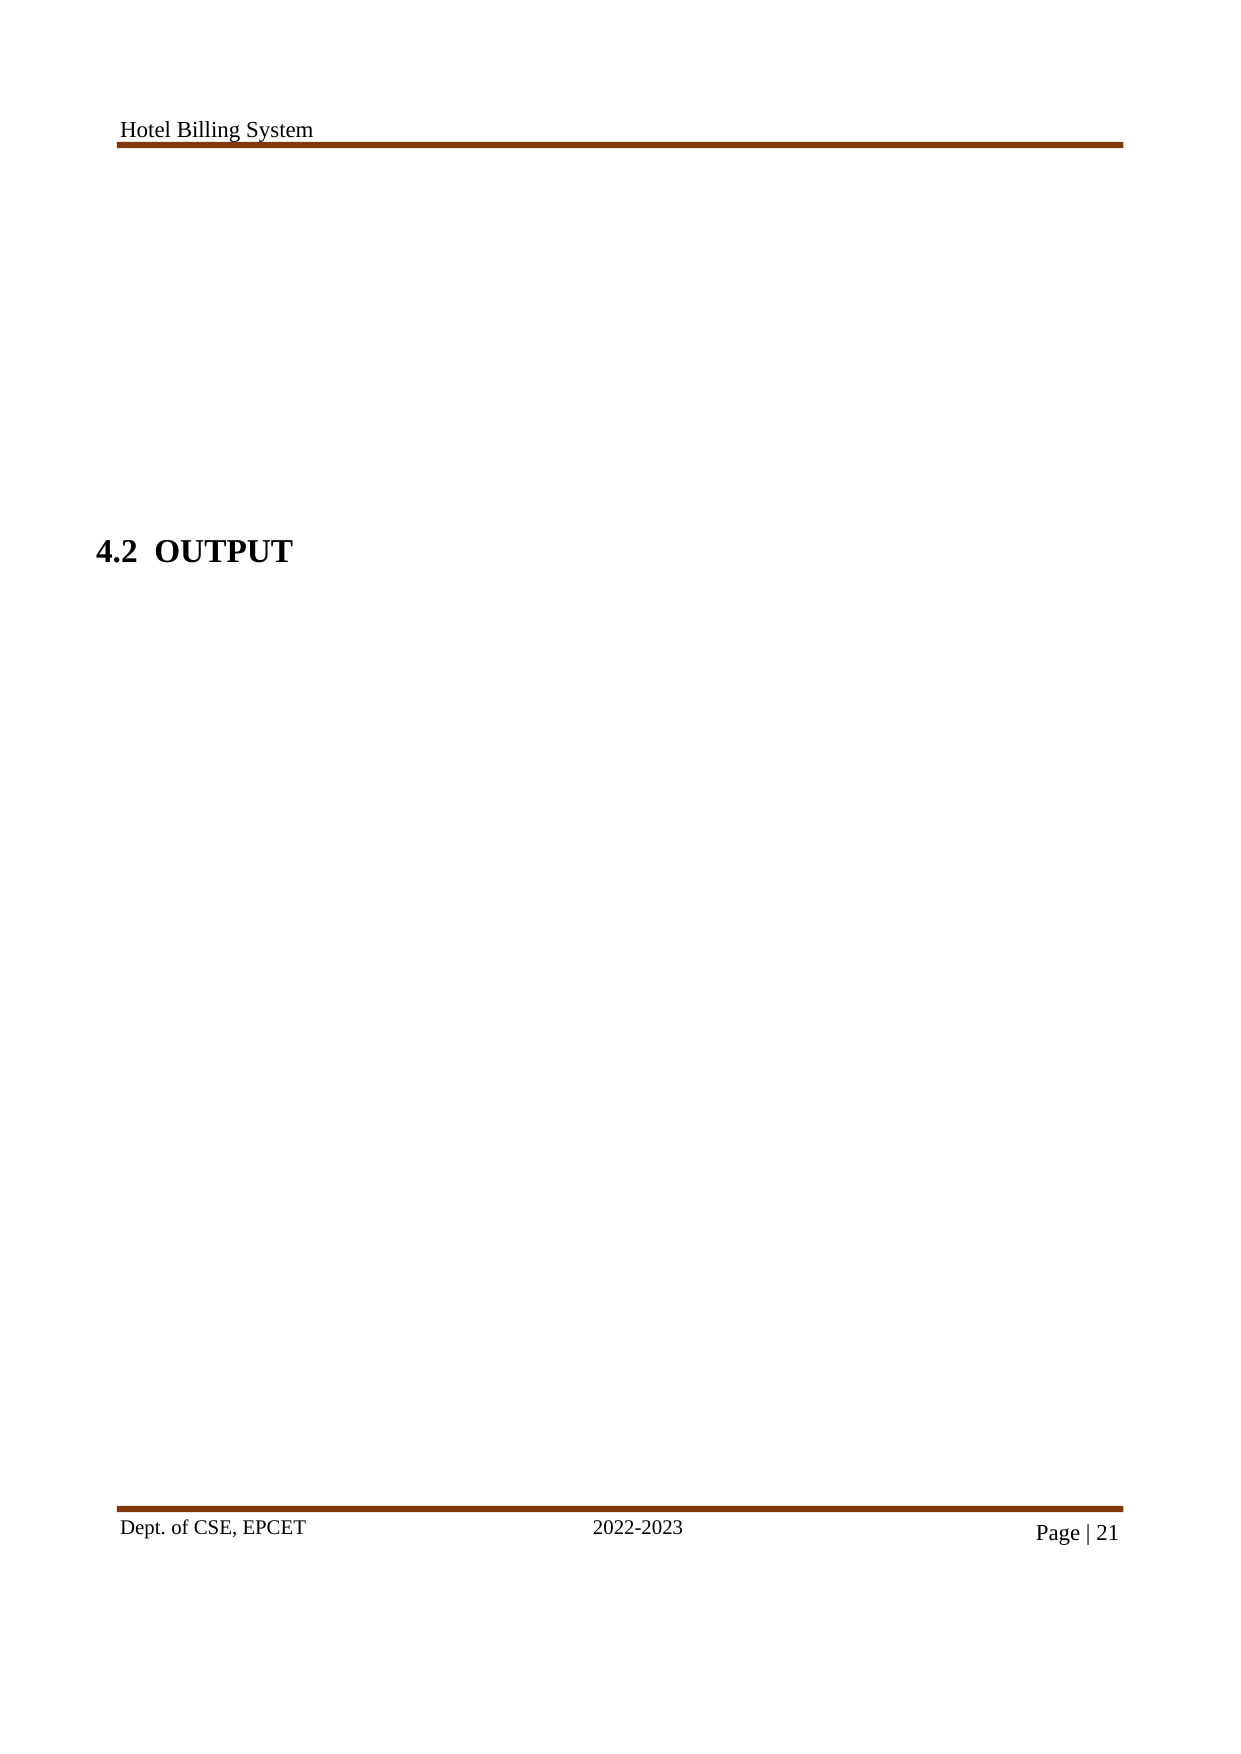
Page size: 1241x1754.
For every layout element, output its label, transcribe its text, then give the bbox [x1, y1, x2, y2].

text 4.2 OUTPUT [96, 531, 1173, 569]
